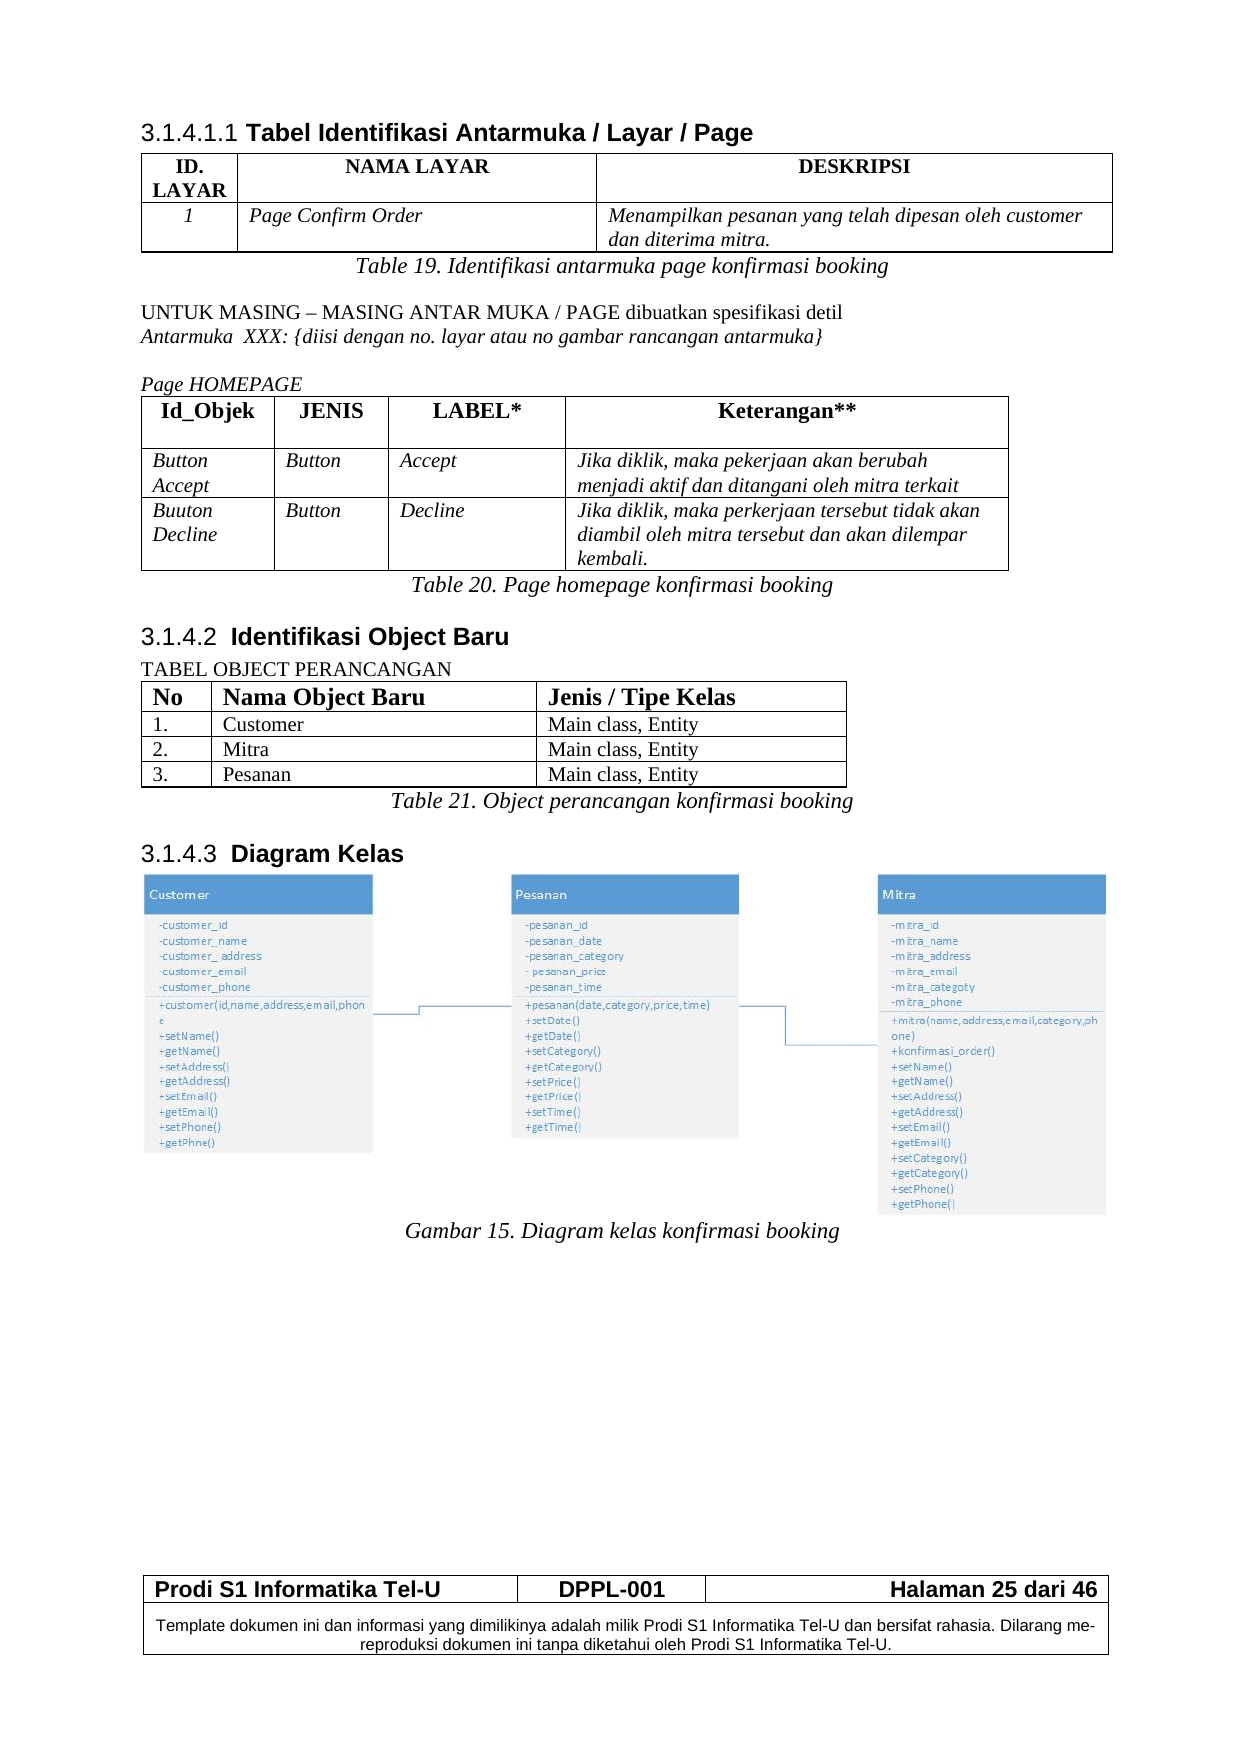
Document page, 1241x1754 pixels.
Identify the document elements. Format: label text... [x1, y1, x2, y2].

table_header No [142, 682, 211, 711]
text Table 19. Identifikasi antarmuka page konfirmasi booking [141, 253, 1106, 279]
text Table 21. Object perancangan konfirmasi booking [141, 787, 1106, 814]
table_header ID. LAYAR [142, 154, 237, 202]
table_cell Accept [389, 449, 565, 497]
text Table 20. Page homepage konfirmasi booking [141, 571, 1106, 597]
table_cell Customer [212, 712, 536, 736]
table_cell Main class, Entity [537, 737, 846, 761]
table_cell Button [275, 498, 388, 570]
table_cell Jika diklik, maka pekerjaan akan berubah menjadi aktif dan ditangani oleh mitra terkait [566, 449, 1008, 497]
text UNTUK MASING – MASING ANTAR MUKA / PAGE dibuatkan spesifikasi detil [141, 300, 1106, 324]
table_cell 3. [142, 762, 211, 786]
table_cell 1. [142, 712, 211, 736]
text Page HOMEPAGE [141, 372, 1106, 396]
table_cell Jika diklik, maka perkerjaan tersebut tidak akan diambil oleh mitra tersebut dan akan dilempar kembali. [566, 498, 1008, 570]
table_header DESKRIPSI [597, 154, 1112, 202]
table_cell Main class, Entity [537, 762, 846, 786]
text Gambar 15. Diagram kelas konfirmasi booking [141, 1218, 1106, 1244]
table_cell 2. [142, 737, 211, 761]
table_header Keterangan** [566, 397, 1008, 447]
text TABEL OBJECT PERANCANGAN [141, 657, 1106, 681]
table_cell Button [275, 449, 388, 497]
table_cell Pesanan [212, 762, 536, 786]
subtitle Diagram Kelas [141, 839, 1106, 867]
table_cell Button Accept [142, 449, 274, 497]
table_header Id_Objek [142, 397, 274, 447]
table_cell Menampilkan pesanan yang telah dipesan oleh customer dan diterima mitra. [597, 203, 1112, 251]
table_cell Decline [389, 498, 565, 570]
picture [140, 873, 1107, 1218]
table_cell Main class, Entity [537, 712, 846, 736]
subtitle Tabel Identifikasi Antarmuka / Layar / Page [141, 118, 1106, 147]
table_cell 1 [142, 203, 237, 251]
table_cell Mitra [212, 737, 536, 761]
subtitle Identifikasi Object Baru [141, 622, 1106, 651]
text Antarmuka XXX: {diisi dengan no. layar atau no gambar rancangan antarmuka} [141, 324, 1106, 348]
table_cell Buuton Decline [142, 498, 274, 570]
table_header JENIS [275, 397, 388, 447]
table_header Jenis / Tipe Kelas [537, 682, 846, 711]
table_cell Page Confirm Order [238, 203, 596, 251]
table_header Nama Object Baru [212, 682, 536, 711]
table_header LABEL* [389, 397, 565, 447]
table_header NAMA LAYAR [238, 154, 596, 202]
